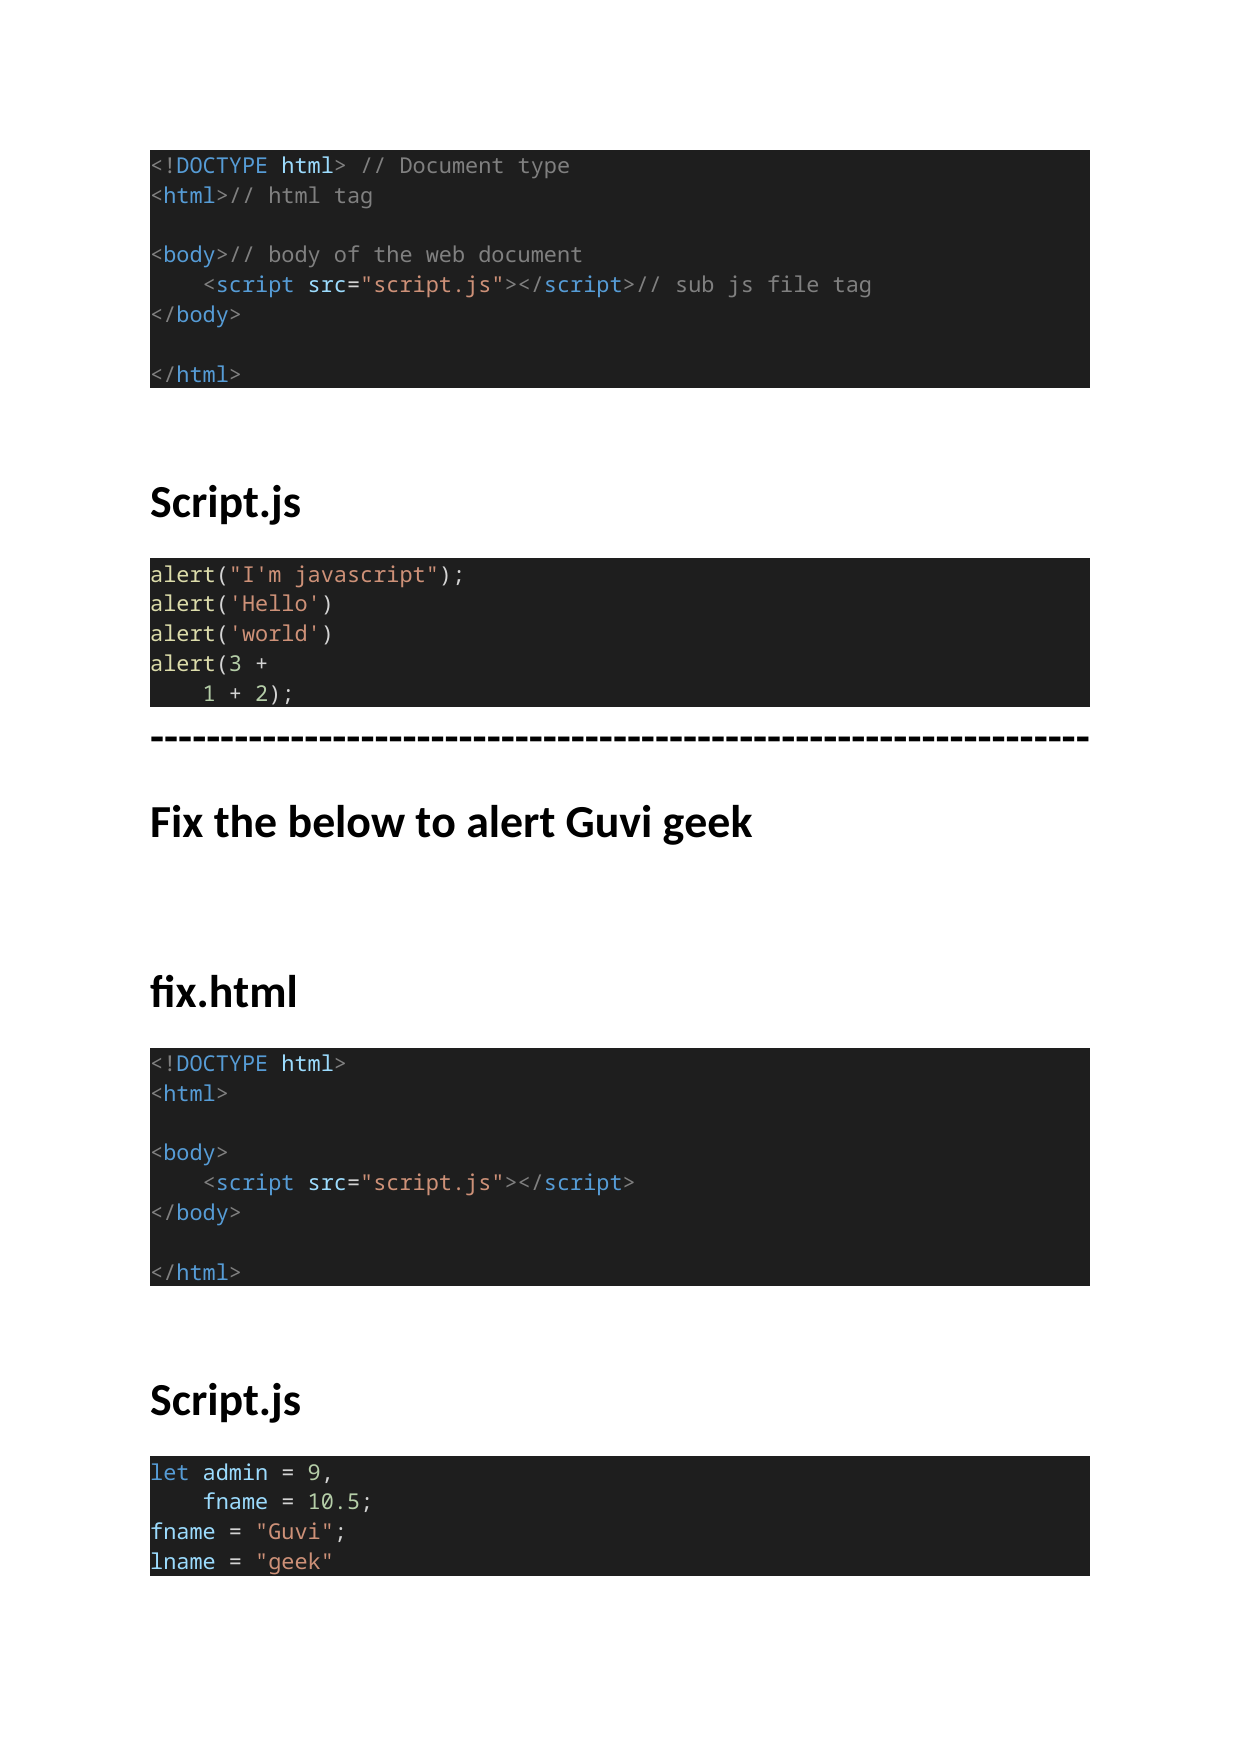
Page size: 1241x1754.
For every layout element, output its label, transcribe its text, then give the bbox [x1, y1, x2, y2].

text <script src="script.js"></script>// sub js file tag [150, 269, 1090, 299]
text </body> [150, 1197, 1090, 1227]
text 1 + 2); [150, 678, 1090, 707]
text fix.html [150, 963, 1090, 1019]
text <!DOCTYPE html> // Document type [150, 150, 1090, 180]
text <html> [150, 1078, 1090, 1107]
text fname = 10.5; [150, 1486, 1090, 1516]
text <script src="script.js"></script> [150, 1167, 1090, 1197]
text <body>// body of the web document [150, 239, 1090, 269]
text Script.js [150, 473, 1090, 529]
text <body> [150, 1137, 1090, 1167]
text Script.js [150, 1371, 1090, 1427]
text </body> [150, 299, 1090, 329]
text </html> [150, 358, 1090, 388]
text let admin = 9, [150, 1456, 1090, 1486]
text ------------------------------------------------------------------- [150, 707, 1090, 763]
text alert('world') [150, 618, 1090, 648]
text <html>// html tag [150, 180, 1090, 209]
text fname = "Guvi"; [150, 1516, 1090, 1546]
text Fix the below to alert Guvi geek [150, 793, 1090, 848]
text </html> [150, 1256, 1090, 1286]
text lname = "geek" [150, 1546, 1090, 1576]
text alert("I'm javascript"); [150, 558, 1090, 588]
text <!DOCTYPE html> [150, 1048, 1090, 1078]
text alert(3 + [150, 648, 1090, 678]
text alert('Hello') [150, 588, 1090, 618]
